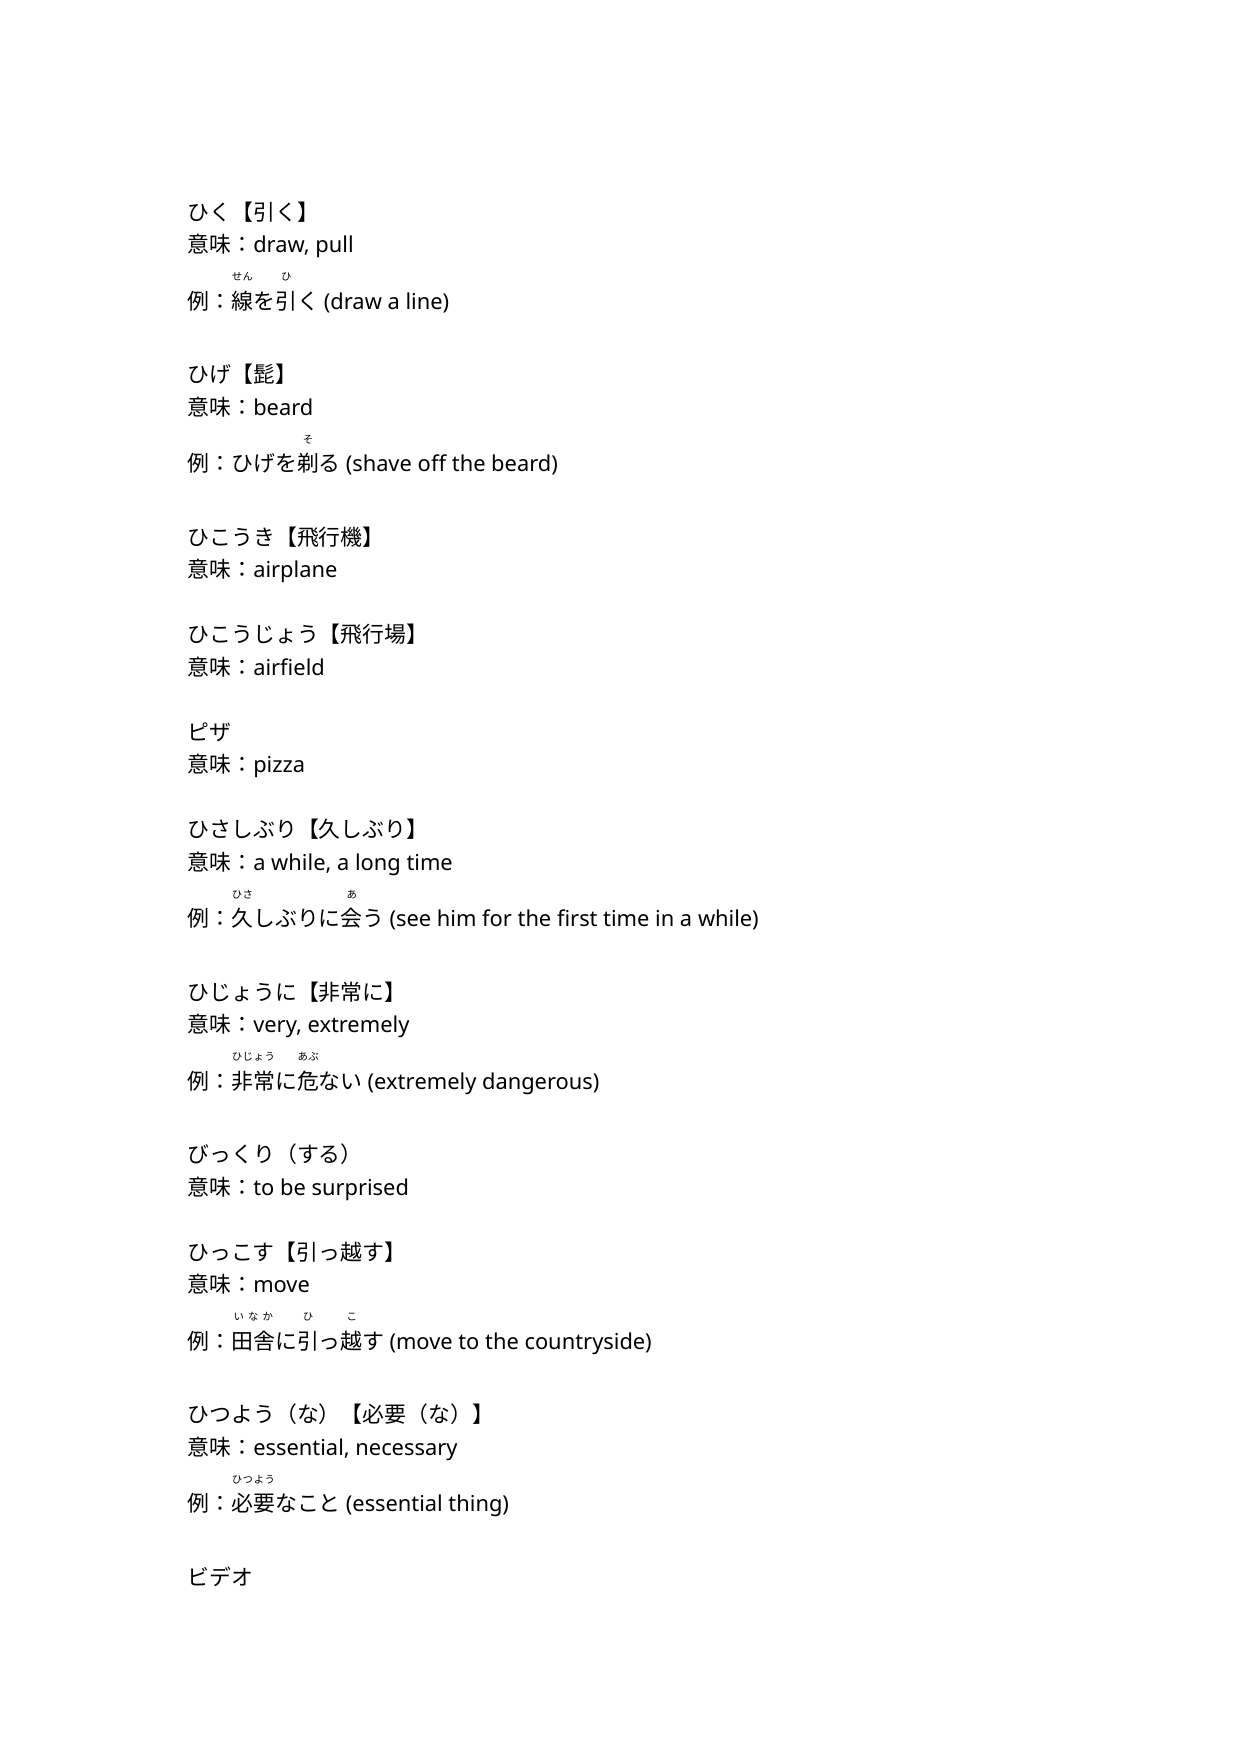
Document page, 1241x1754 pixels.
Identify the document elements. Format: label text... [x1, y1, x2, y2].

text ピザ [187, 714, 1053, 747]
text ひつよう（な）【必要（な）】 [187, 1397, 1053, 1429]
text びっくり（する） [187, 1137, 1053, 1169]
text ひげ【髭】 [187, 357, 1053, 389]
text 意味：draw, pull [187, 227, 1053, 259]
text 例：にない (extremely dangerous) [187, 1039, 1053, 1104]
text ビデオ [187, 1559, 1053, 1592]
text 例：しぶりにう (see him for the first time in a while) [187, 877, 1053, 942]
text 意味：essential, necessary [187, 1429, 1053, 1462]
text 意味：airfield [187, 649, 1053, 682]
text ひこうき【飛行機】 [187, 519, 1053, 552]
text 意味：very, extremely [187, 1007, 1053, 1039]
text 例：ひげをる (shave off the beard) [187, 422, 1053, 487]
text 意味：beard [187, 389, 1053, 422]
text ひさしぶり【久しぶり】 [187, 812, 1053, 844]
text 意味：move [187, 1267, 1053, 1299]
text ひじょうに【非常に】 [187, 974, 1053, 1007]
text ひこうじょう【飛行場】 [187, 617, 1053, 649]
text 意味：airplane [187, 552, 1053, 584]
text 例：をく (draw a line) [187, 259, 1053, 324]
text 意味：to be surprised [187, 1169, 1053, 1202]
text 意味：a while, a long time [187, 844, 1053, 877]
text 意味：pizza [187, 747, 1053, 779]
text 例：にっす (move to the countryside) [187, 1299, 1053, 1364]
text 例：なこと (essential thing) [187, 1462, 1053, 1527]
text ひく【引く】 [187, 194, 1053, 227]
text ひっこす【引っ越す】 [187, 1234, 1053, 1267]
